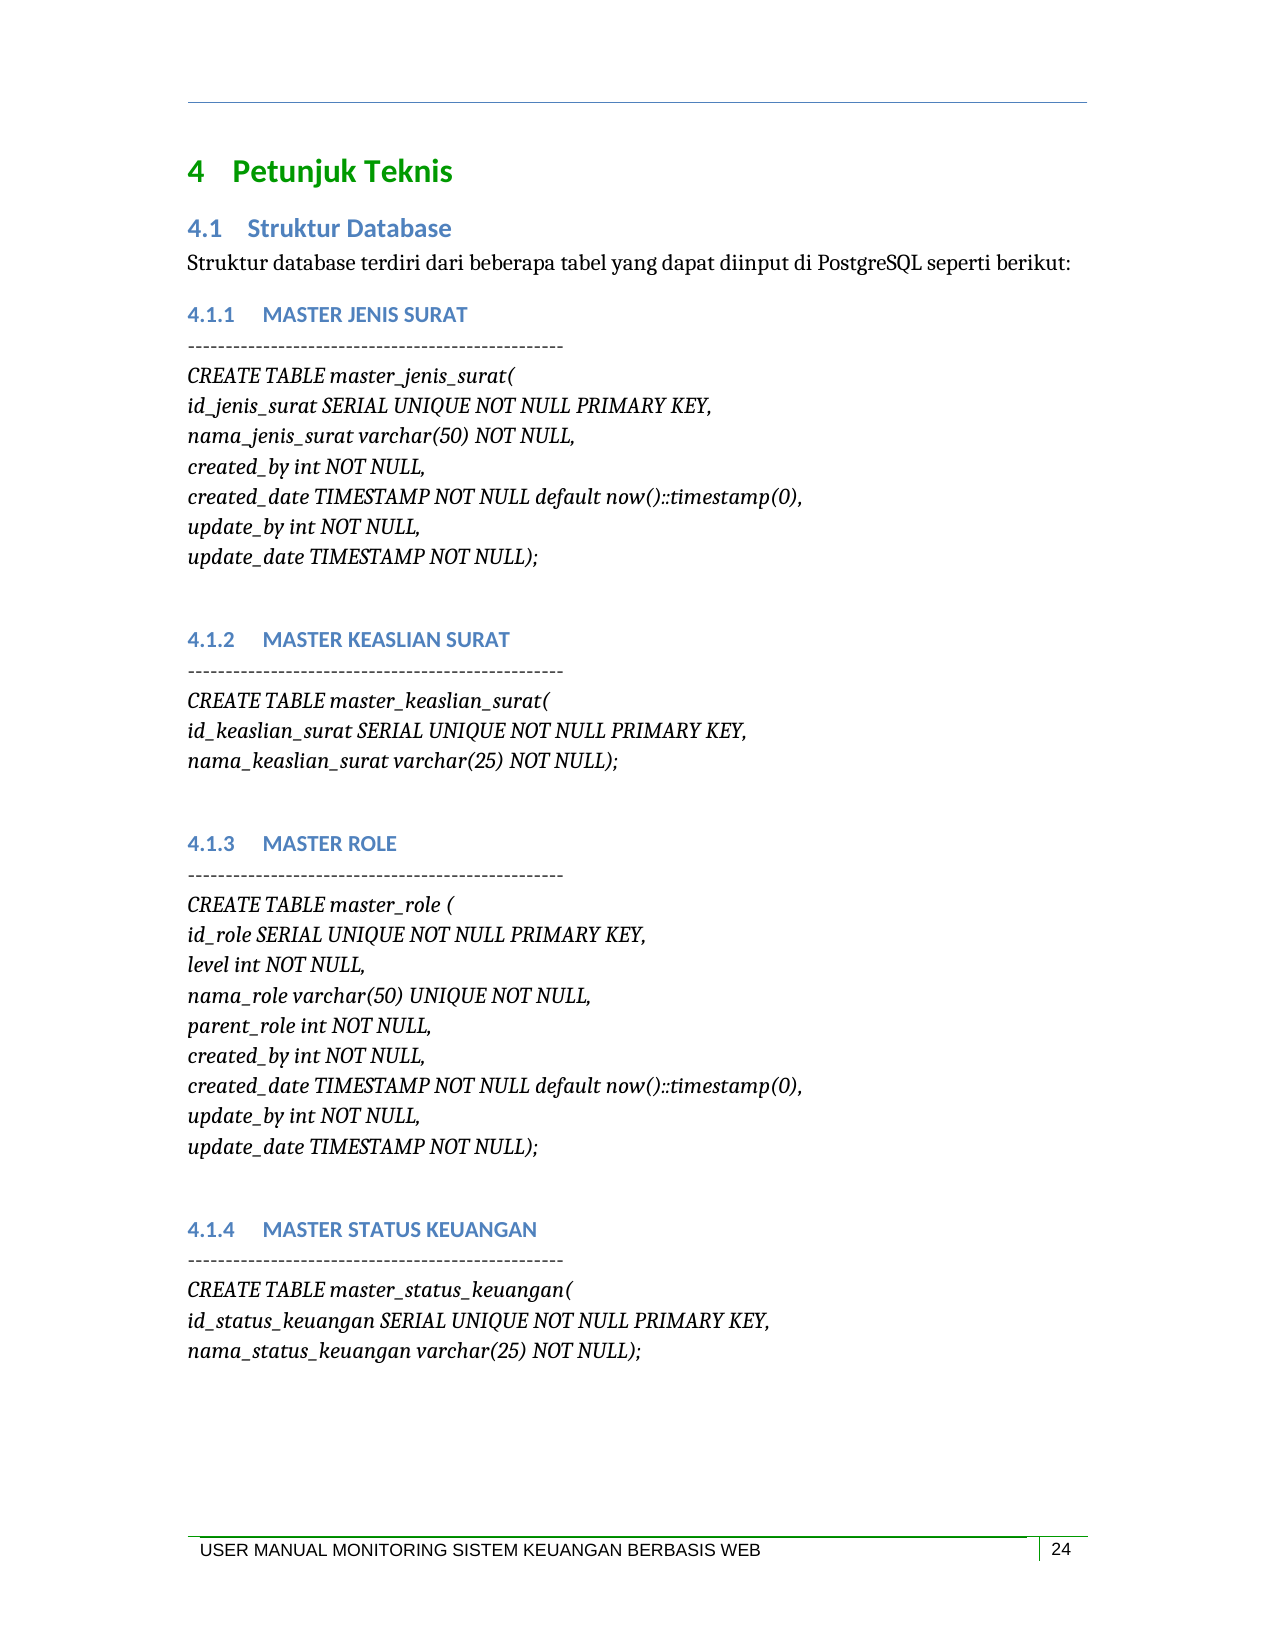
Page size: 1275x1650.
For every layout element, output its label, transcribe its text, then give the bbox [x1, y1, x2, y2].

text id_jenis_surat SERIAL UNIQUE NOT NULL PRIMARY KEY, [187, 393, 1087, 419]
text -------------------------------------------------- [187, 658, 1087, 684]
text level int NOT NULL, [187, 952, 1087, 979]
text created_by int NOT NULL, [187, 1043, 1087, 1069]
subtitle MASTER STATUS KEUANGAN [187, 1215, 1087, 1243]
text update_date TIMESTAMP NOT NULL); [187, 1133, 1087, 1160]
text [187, 1247, 1087, 1273]
text id_status_keuangan SERIAL UNIQUE NOT NULL PRIMARY KEY, [187, 1307, 1087, 1334]
text update_by int NOT NULL, [187, 1103, 1087, 1130]
text nama_keaslian_surat varchar(25) NOT NULL); [187, 748, 1087, 774]
text created_date TIMESTAMP NOT NULL default now()::timestamp(0), [187, 484, 1087, 510]
subtitle MASTER KEASLIAN SURAT [187, 625, 1087, 653]
text created_by int NOT NULL, [187, 453, 1087, 480]
text update_by int NOT NULL, [187, 514, 1087, 540]
subtitle Struktur Database [187, 212, 1087, 244]
text CREATE TABLE master_status_keuangan( [187, 1277, 1087, 1303]
text parent_role int NOT NULL, [187, 1013, 1087, 1039]
text nama_role varchar(50) UNIQUE NOT NULL, [187, 982, 1087, 1009]
text CREATE TABLE master_jenis_surat( [187, 363, 1087, 389]
text id_role SERIAL UNIQUE NOT NULL PRIMARY KEY, [187, 922, 1087, 948]
text nama_status_keuangan varchar(25) NOT NULL); [187, 1338, 1087, 1364]
text -------------------------------------------------- [187, 862, 1087, 888]
text CREATE TABLE master_role ( [187, 892, 1087, 918]
text update_date TIMESTAMP NOT NULL); [187, 544, 1087, 571]
subtitle MASTER JENIS SURAT [187, 301, 1087, 328]
text created_date TIMESTAMP NOT NULL default now()::timestamp(0), [187, 1073, 1087, 1099]
text nama_jenis_surat varchar(50) NOT NULL, [187, 423, 1087, 450]
text -------------------------------------------------- [187, 333, 1087, 359]
text id_keaslian_surat SERIAL UNIQUE NOT NULL PRIMARY KEY, [187, 718, 1087, 744]
text CREATE TABLE master_keaslian_surat( [187, 688, 1087, 714]
subtitle MASTER ROLE [187, 829, 1087, 857]
text Struktur database terdiri dari beberapa tabel yang dapat diinput di PostgreSQL seperti berikut: [187, 249, 1087, 276]
subtitle Petunjuk Teknis [187, 150, 1087, 191]
